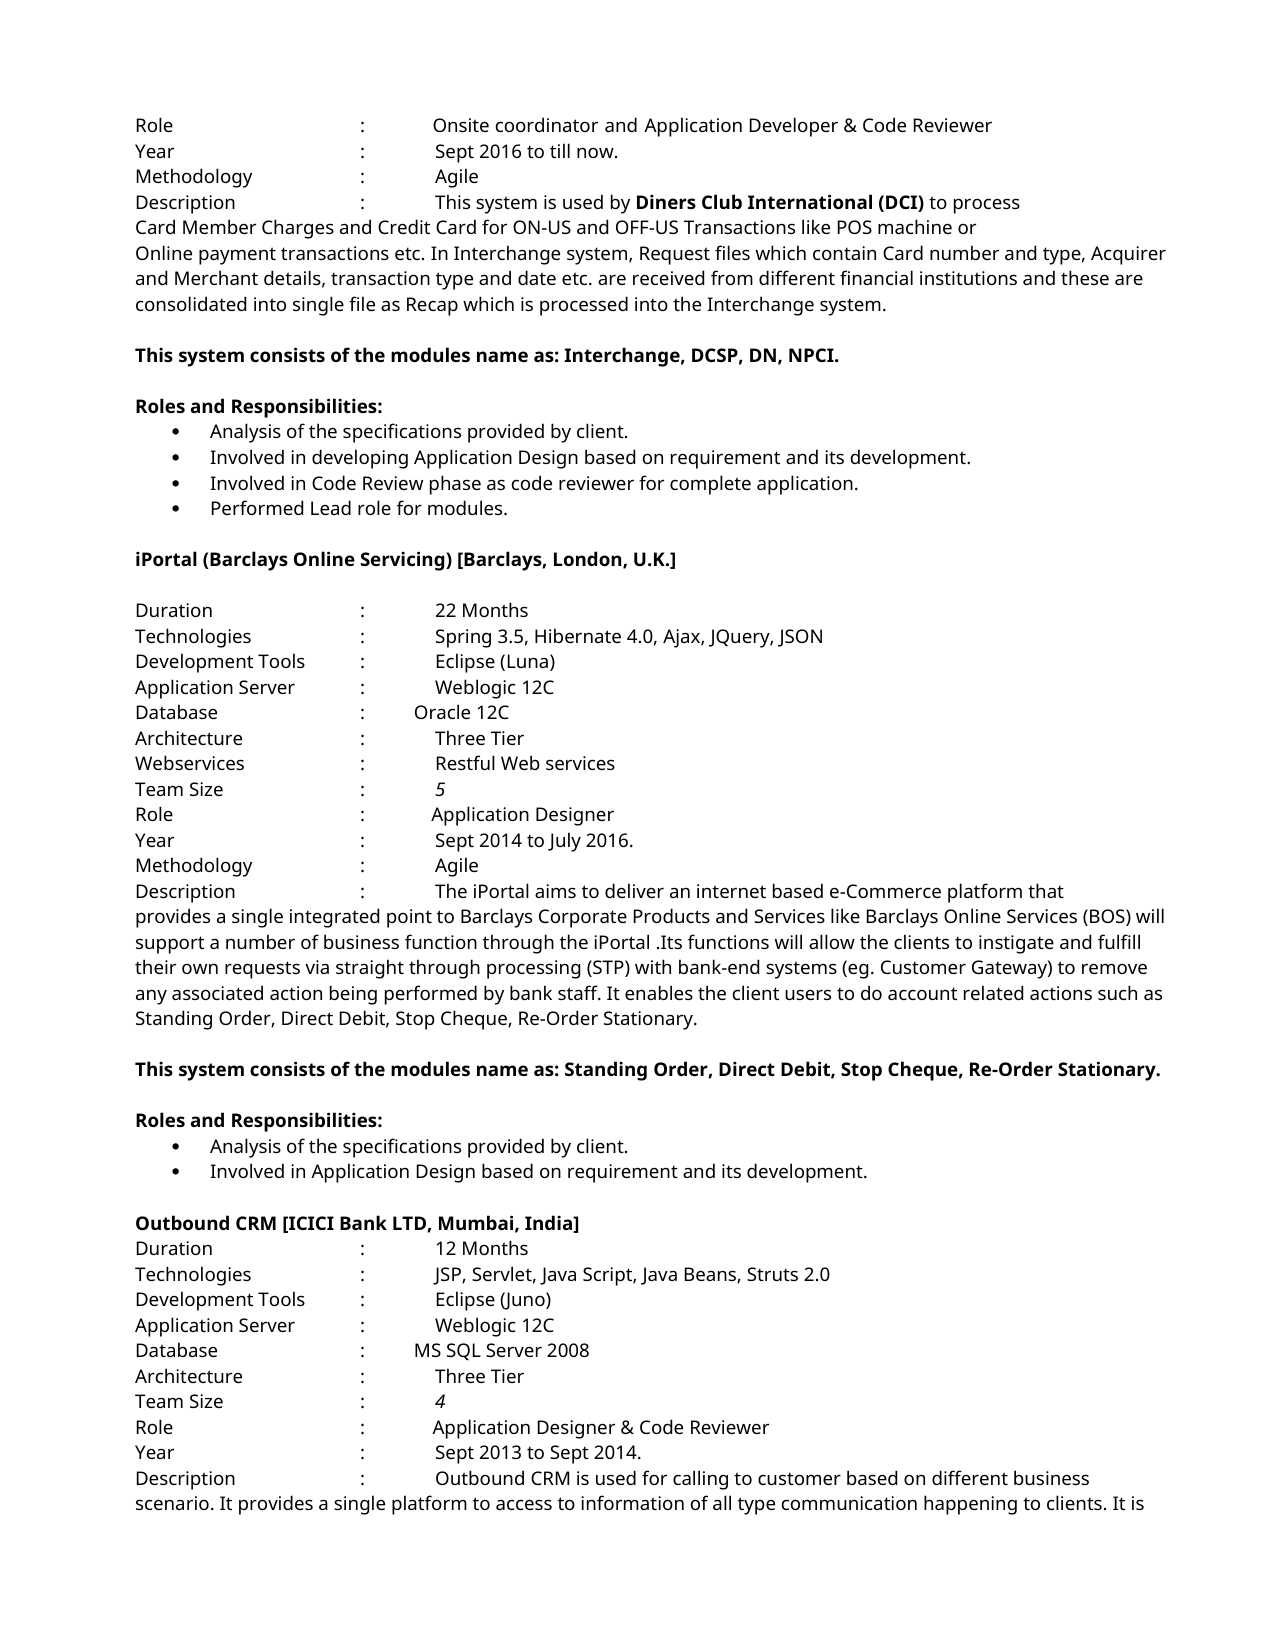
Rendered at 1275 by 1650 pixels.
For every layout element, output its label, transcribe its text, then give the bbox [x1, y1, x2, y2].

text Duration : 22 Months [135, 597, 1172, 623]
text Development Tools : Eclipse (Luna) [135, 648, 1172, 674]
text Role : Onsite coordinator and Application Developer & Code Reviewer [135, 112, 1172, 138]
text Architecture : Three Tier [135, 725, 1172, 751]
text Methodology : Agile [135, 853, 1172, 878]
text Duration : 12 Months [135, 1235, 1172, 1261]
text This system consists of the modules name as: Interchange, DCSP, DN, NPCI. [135, 342, 1172, 368]
text Methodology : Agile [135, 163, 1172, 189]
list Involved in Code Review phase as code reviewer for complete application. [172, 470, 1172, 495]
text This system consists of the modules name as: Standing Order, Direct Debit, Stop Cheque, Re-Order Stationary. [135, 1057, 1172, 1082]
text Technologies : Spring 3.5, Hibernate 4.0, Ajax, JQuery, JSON [135, 623, 1172, 648]
text Roles and Responsibilities: [135, 393, 1172, 419]
list Involved in Application Design based on requirement and its development. [172, 1159, 1172, 1184]
text Year : Sept 2014 to July 2016. [135, 827, 1172, 853]
text Webservices : Restful Web services [135, 751, 1172, 776]
text Card Member Charges and Credit Card for ON-US and OFF-US Transactions like POS machine or [135, 214, 1172, 240]
text Team Size : 4 [135, 1388, 1172, 1414]
list Involved in developing Application Design based on requirement and its development. [172, 444, 1172, 470]
text Application Server : Weblogic 12C [135, 674, 1172, 699]
list Analysis of the specifications provided by client. [172, 1133, 1172, 1159]
text Application Server : Weblogic 12C [135, 1312, 1172, 1337]
text iPortal (Barclays Online Servicing) [Barclays, London, U.K.] [135, 546, 1172, 572]
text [135, 1465, 1172, 1516]
text Architecture : Three Tier [135, 1363, 1172, 1388]
text Technologies : JSP, Servlet, Java Script, Java Beans, Struts 2.0 [135, 1261, 1172, 1286]
text provides a single integrated point to Barclays Corporate Products and Services like Barclays Online Services (BOS) will support a number of business function through the iPortal .Its functions will allow the clients to instigate and fulfill their own requests via straight through processing (STP) with bank-end systems (eg. Customer Gateway) to remove any associated action being performed by bank staff. It enables the client users to do account related actions such as Standing Order, Direct Debit, Stop Cheque, Re-Order Stationary. [135, 904, 1172, 1031]
text Year : Sept 2013 to Sept 2014. [135, 1439, 1172, 1465]
text Development Tools : Eclipse (Juno) [135, 1286, 1172, 1312]
text Roles and Responsibilities: [135, 1108, 1172, 1133]
text Role : Application Designer & Code Reviewer [135, 1414, 1172, 1439]
text Year : Sept 2016 to till now. [135, 138, 1172, 163]
list Performed Lead role for modules. [172, 495, 1172, 521]
text Database : Oracle 12C [135, 699, 1172, 725]
text Outbound CRM [ICICI Bank LTD, Mumbai, India] [135, 1210, 1172, 1235]
list Analysis of the specifications provided by client. [172, 419, 1172, 444]
text Online payment transactions etc. In Interchange system, Request files which contain Card number and type, Acquirer and Merchant details, transaction type and date etc. are received from different financial institutions and these are consolidated into single file as Recap which is processed into the Interchange system. [135, 240, 1172, 317]
text Role : Application Designer [135, 802, 1172, 827]
text Description : The iPortal aims to deliver an internet based e-Commerce platform that [135, 878, 1172, 904]
text Database : MS SQL Server 2008 [135, 1337, 1172, 1363]
text Team Size : 5 [135, 776, 1172, 802]
text Description : This system is used by Diners Club International (DCI) to process [135, 189, 1172, 214]
